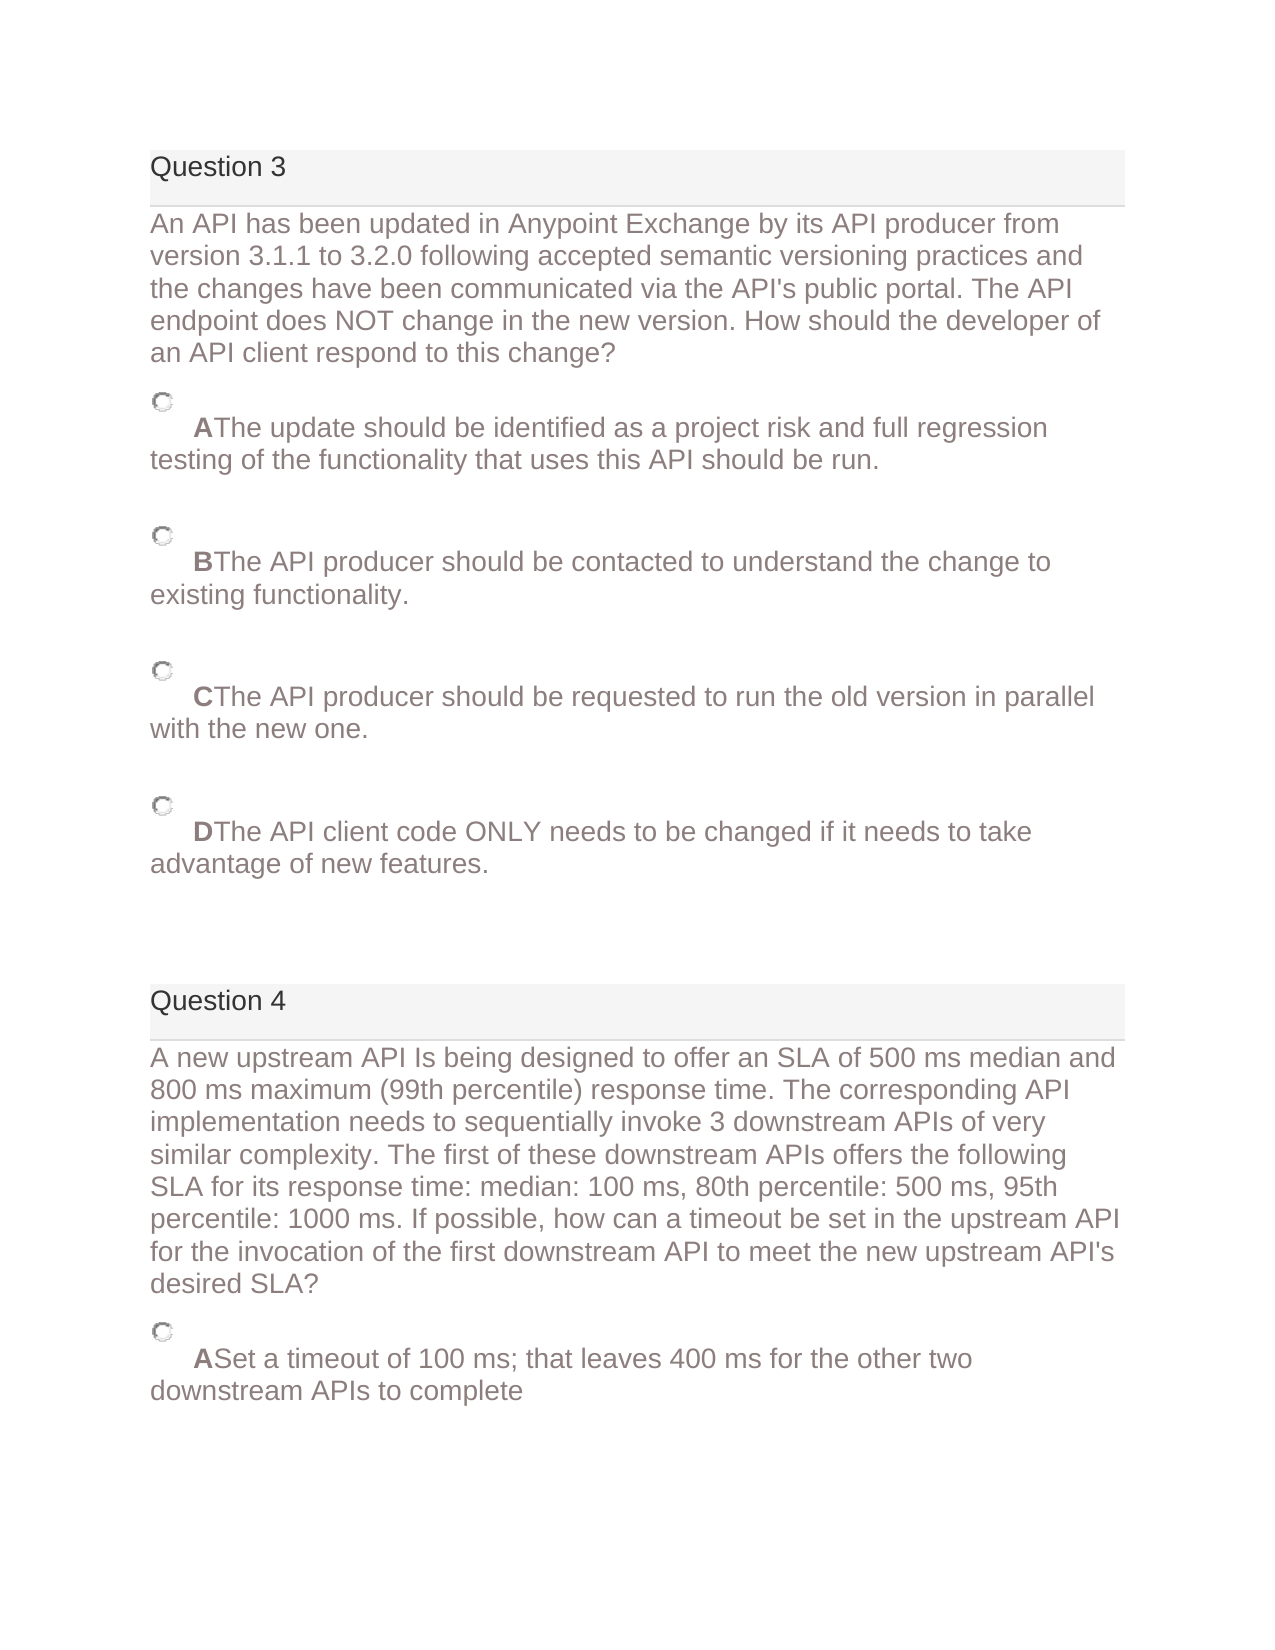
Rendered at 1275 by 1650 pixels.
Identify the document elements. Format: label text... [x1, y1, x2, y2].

text BThe API producer should be contacted to understand the change to existing functionality. [150, 519, 1125, 638]
text ASet a timeout of 100 ms; that leaves 400 ms for the other two downstream APIs to complete [150, 1315, 1125, 1434]
text AThe update should be identified as a project risk and full regression testing of the functionality that uses this API should be run. [150, 384, 1125, 503]
text DThe API client code ONLY needs to be changed if it needs to take advantage of new features. [150, 788, 1125, 908]
text Question 3 [150, 150, 1125, 205]
text An API has been updated in Anypoint Exchange by its API producer from version 3.1.1 to 3.2.0 following accepted semantic versioning practices and the changes have been communicated via the API's public portal. The API endpoint does NOT change in the new version. How should the developer of an API client respond to this change? [150, 207, 1125, 369]
text A new upstream API Is being designed to offer an SLA of 500 ms median and 800 ms maximum (99th percentile) response time. The corresponding API implementation needs to sequentially invoke 3 downstream APIs of very similar complexity. The first of these downstream APIs offers the following SLA for its response time: median: 100 ms, 80th percentile: 500 ms, 95th percentile: 1000 ms. If possible, how can a timeout be set in the upstream API for the invocation of the first downstream API to meet the new upstream API's desired SLA? [150, 1041, 1125, 1300]
text CThe API producer should be requested to run the old version in parallel with the new one. [150, 654, 1125, 773]
text Question 4 [150, 984, 1125, 1039]
